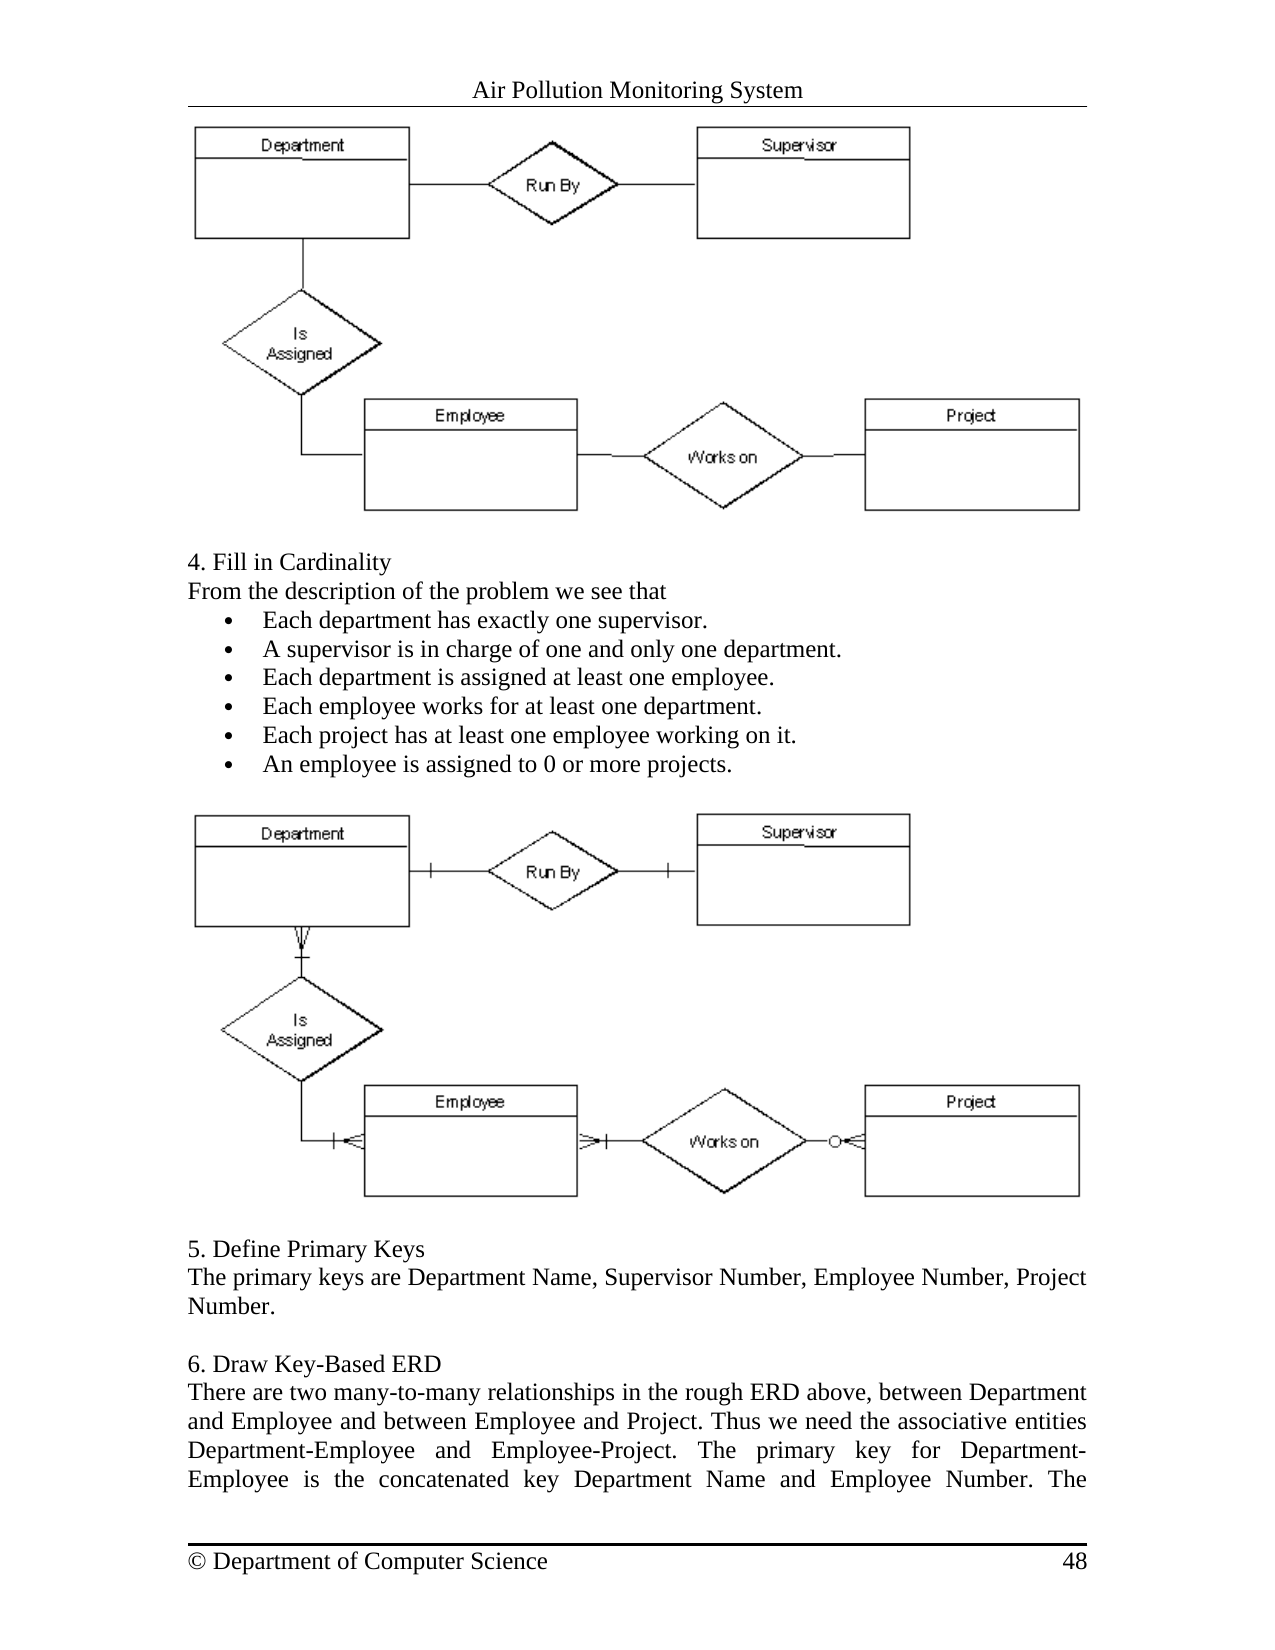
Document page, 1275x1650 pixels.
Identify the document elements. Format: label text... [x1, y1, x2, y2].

text 5. Define Primary Keys [187, 1234, 1087, 1262]
list A supervisor is in charge of one and only one department. [225, 634, 1087, 662]
list An employee is assigned to 0 or more projects. [225, 749, 1087, 777]
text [187, 1377, 1087, 1492]
text From the description of the problem we see that [187, 576, 1087, 605]
text The primary keys are Department Name, Supervisor Number, Employee Number, Project Number. [187, 1262, 1087, 1320]
picture [187, 120, 1088, 519]
list Each department is assigned at least one employee. [225, 662, 1087, 691]
list Each project has at least one employee working on it. [225, 720, 1087, 749]
text 6. Draw Key-Based ERD [187, 1349, 1087, 1377]
list Each employee works for at least one department. [225, 691, 1087, 720]
list Each department has exactly one supervisor. [225, 605, 1087, 634]
text 4. Fill in Cardinality [187, 547, 1087, 576]
picture [187, 806, 1088, 1205]
